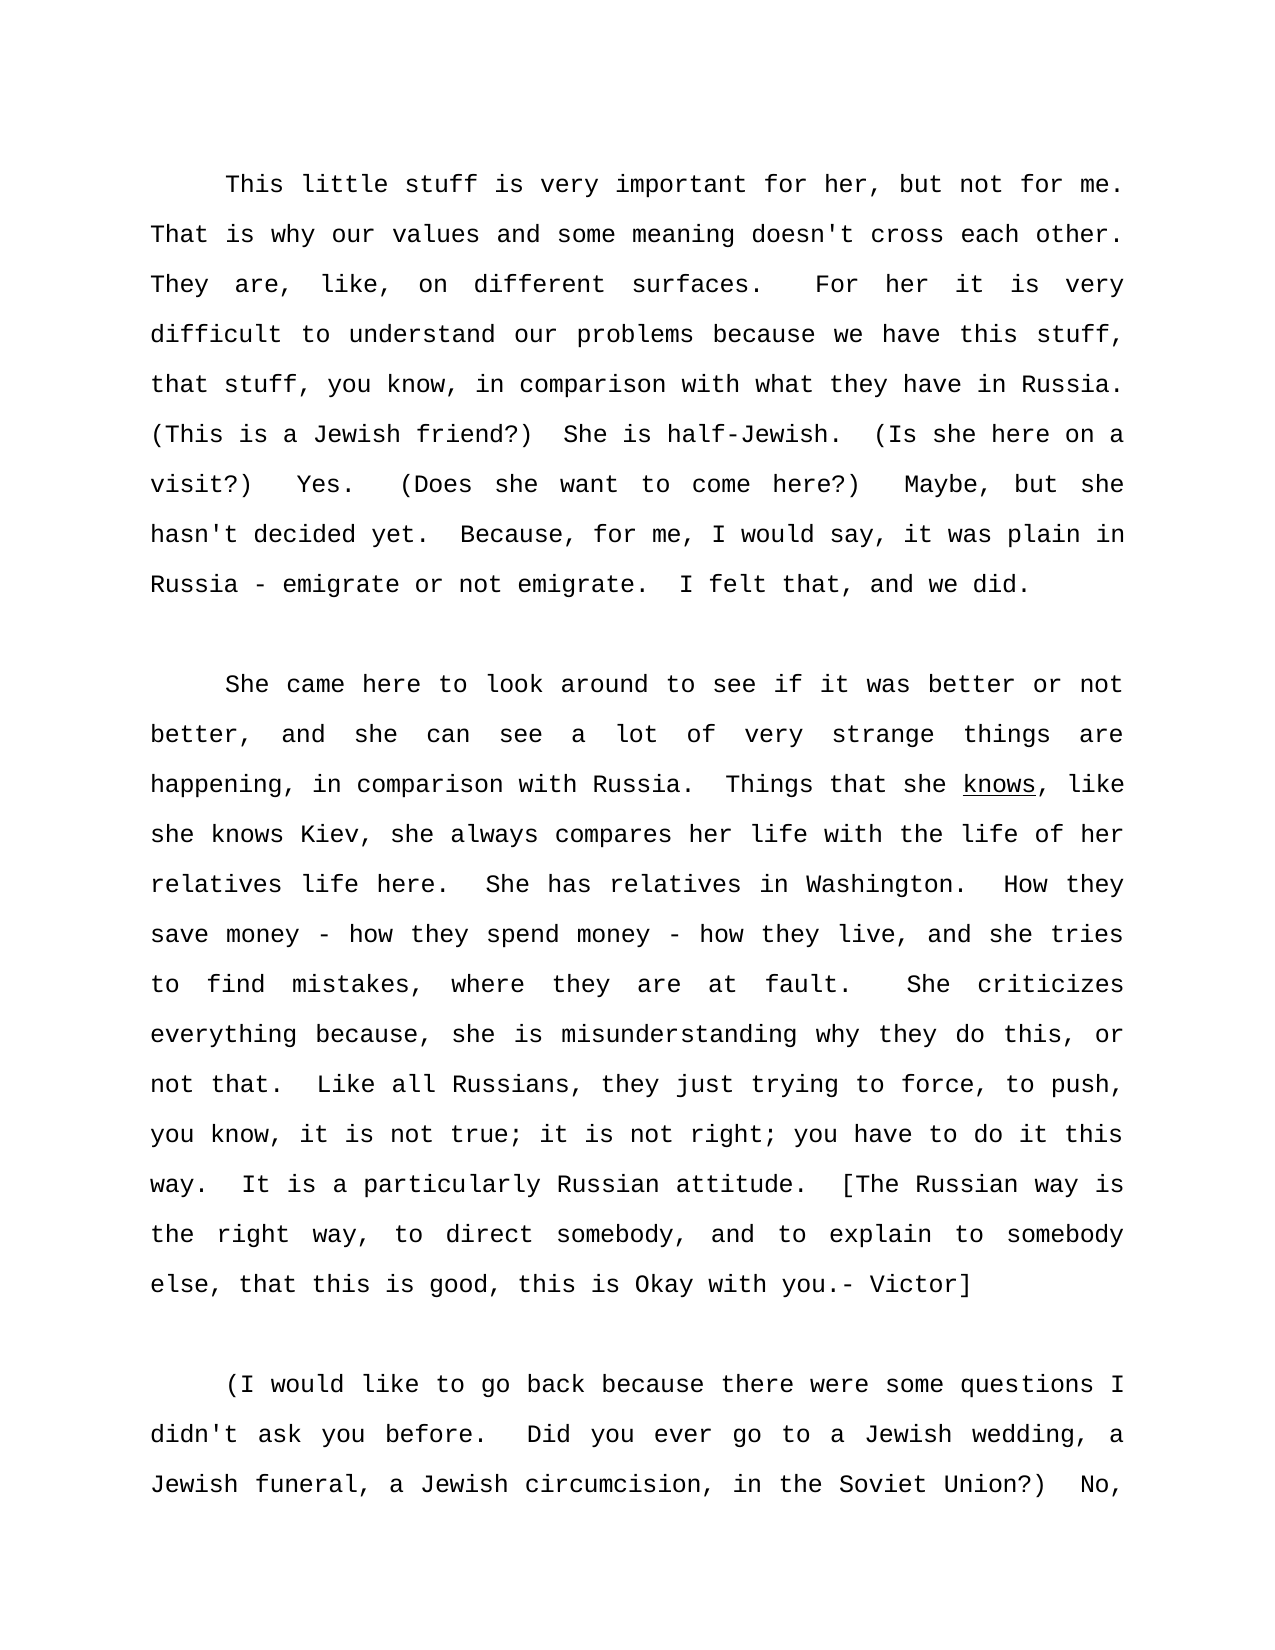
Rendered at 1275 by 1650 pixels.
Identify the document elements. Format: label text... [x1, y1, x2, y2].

text She came here to look around to see if it was better or not better, and she can see a lot of very strange things are happening, in comparison with Russia. Things that she knows, like she knows Kiev, she always compares her life with the life of her relatives life here. She has relatives in Washington. How they save money - how they spend money - how they live, and she tries to find mistakes, where they are at fault. She criticizes everything because, she is misunderstanding why they do this, or not that. Like all Russians, they just trying to force, to push, you know, it is not true; it is not right; you have to do it this way. It is a particularly Russian attitude. [The Russian way is the right way, to direct somebody, and to explain to somebody else, that this is good, this is Okay with you.- Victor] [150, 650, 1125, 1300]
text This little stuff is very important for her, but not for me. That is why our values and some meaning doesn't cross each other. They are, like, on different surfaces. For her it is very difficult to understand our problems because we have this stuff, that stuff, you know, in comparison with what they have in Russia. (This is a Jewish friend?) She is half-Jewish. (Is she here on a visit?) Yes. (Does she want to come here?) Maybe, but she hasn't decided yet. Because, for me, I would say, it was plain in Russia - emigrate or not emigrate. I felt that, and we did. [150, 150, 1125, 600]
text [150, 1350, 1125, 1500]
